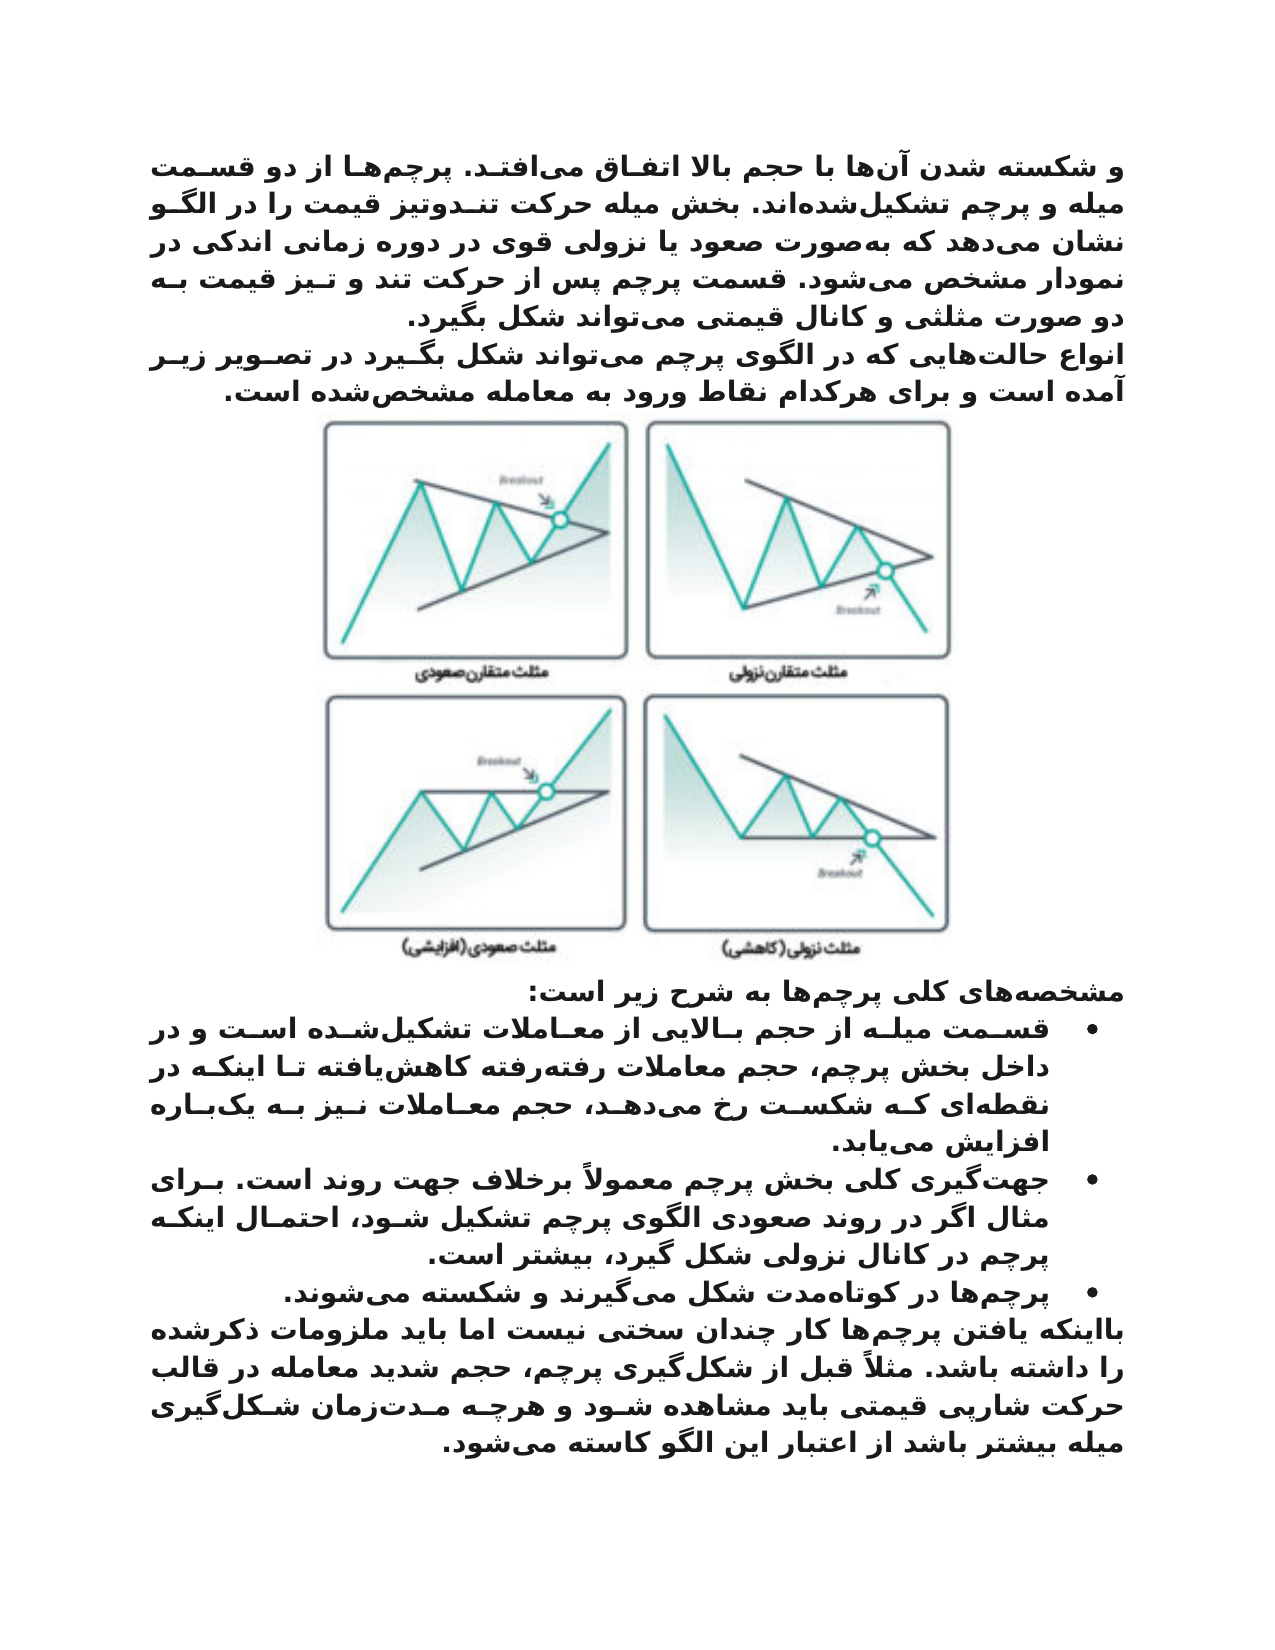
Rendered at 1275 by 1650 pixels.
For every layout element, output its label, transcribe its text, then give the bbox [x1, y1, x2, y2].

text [150, 150, 1125, 333]
list پرچم‌ها در کوتاه‌مدت شکل می‌گیرند و شکسته می‌شوند. [150, 1276, 1087, 1309]
text بااینکه یافتن پرچم‌ها کار چندان سختی نیست اما باید ملزومات ذکرشده را داشته باشد. مثلاً قبل از شکل‌گیری پرچم، حجم شدید معامله در قالب حرکت شارپی قیمتی باید مشاهده شود و هرچه مدت‌زمان شکل‌گیری میله بیشتر باشد از اعتبار این الگو کاسته می‌شود. [150, 1314, 1125, 1459]
list قسمت میله از حجم بالایی از معاملات تشکیل‌شده است و در داخل بخش پرچم، حجم معاملات رفته‌رفته کاهش‌یافته تا اینکه در نقطه‌ای که شکست رخ می‌دهد، حجم معاملات نیز به یک‌باره افزایش می‌یابد. [150, 1013, 1087, 1158]
list جهت‌گیری کلی بخش پرچم معمولاً برخلاف جهت روند است. برای مثال اگر در روند صعودی الگوی پرچم تشکیل شود، احتمال اینکه پرچم در کانال نزولی شکل گیرد، بیشتر است. [150, 1163, 1087, 1271]
text انواع حالت‌هایی که در الگوی پرچم می‌تواند شکل بگیرد در تصویر زیر آمده است و برای هرکدام نقاط ورود به معامله مشخص‌شده است. [150, 338, 1125, 408]
picture [315, 413, 959, 971]
text مشخصه‌های کلی پرچم‌ها به شرح زیر است: [150, 975, 1125, 1008]
